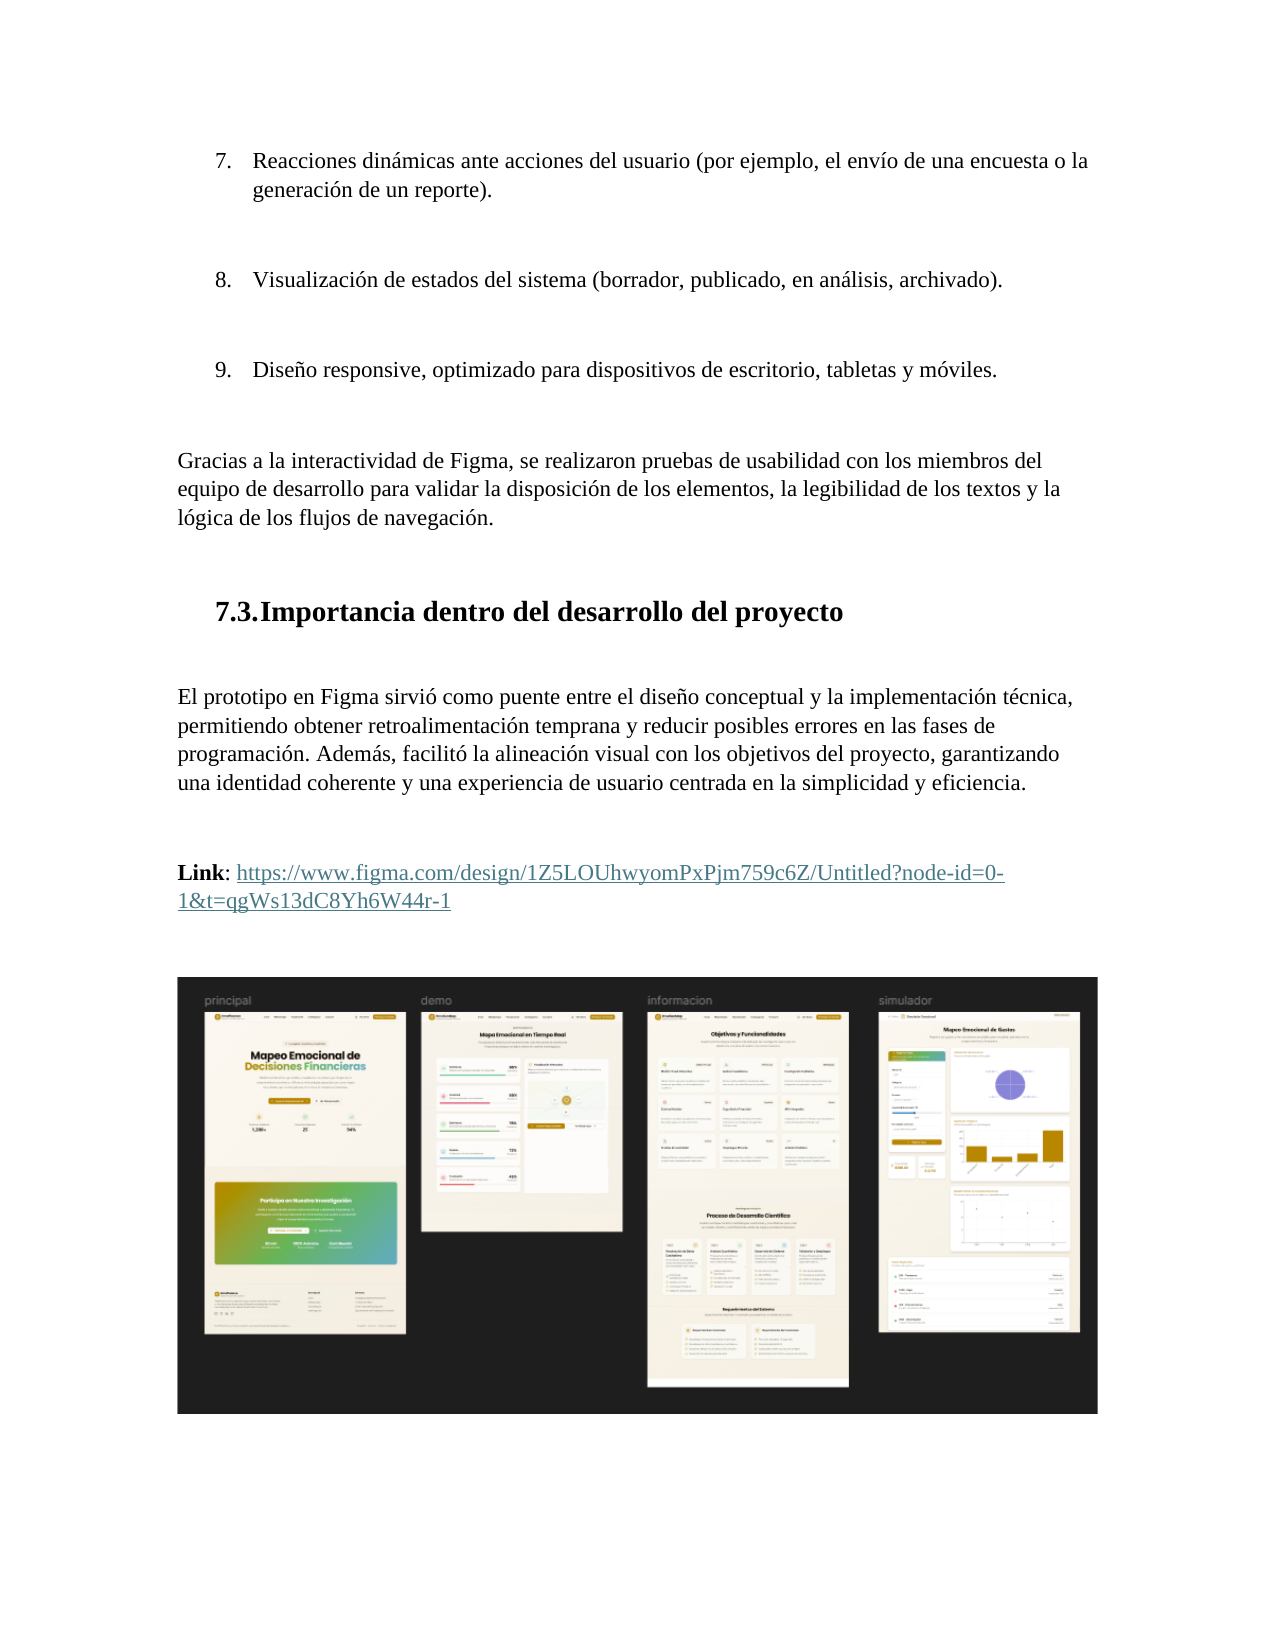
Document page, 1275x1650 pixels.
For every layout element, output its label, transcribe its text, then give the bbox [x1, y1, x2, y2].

list Visualización de estados del sistema (borrador, publicado, en análisis, archivado). [215, 266, 1098, 293]
text Gracias a la interactividad de Figma, se realizaron pruebas de usabilidad con los miembros del equipo de desarrollo para validar la disposición de los elementos, la legibilidad de los textos y la lógica de los flujos de navegación. [177, 447, 1098, 530]
text Link: https://www.figma.com/design/1Z5LOUhwyomPxPjm759c6Z/Untitled?node-id=0-1&t=qgWs13dC8Yh6W44r-1 [177, 859, 1098, 914]
list Diseño responsive, optimizado para dispositivos de escritorio, tabletas y móviles. [215, 356, 1098, 383]
text El prototipo en Figma sirvió como puente entre el diseño conceptual y la implementación técnica, permitiendo obtener retroalimentación temprana y reducir posibles errores en las fases de programación. Además, facilitó la alineación visual con los objetivos del proyecto, garantizando una identidad coherente y una experiencia de usuario centrada en la simplicidad y eficiencia. [177, 683, 1098, 795]
list Reacciones dinámicas ante acciones del usuario (por ejemplo, el envío de una encuesta o la generación de un reporte). [215, 148, 1098, 202]
subtitle Importancia dentro del desarrollo del proyecto [215, 594, 1098, 627]
picture [177, 977, 1098, 1414]
